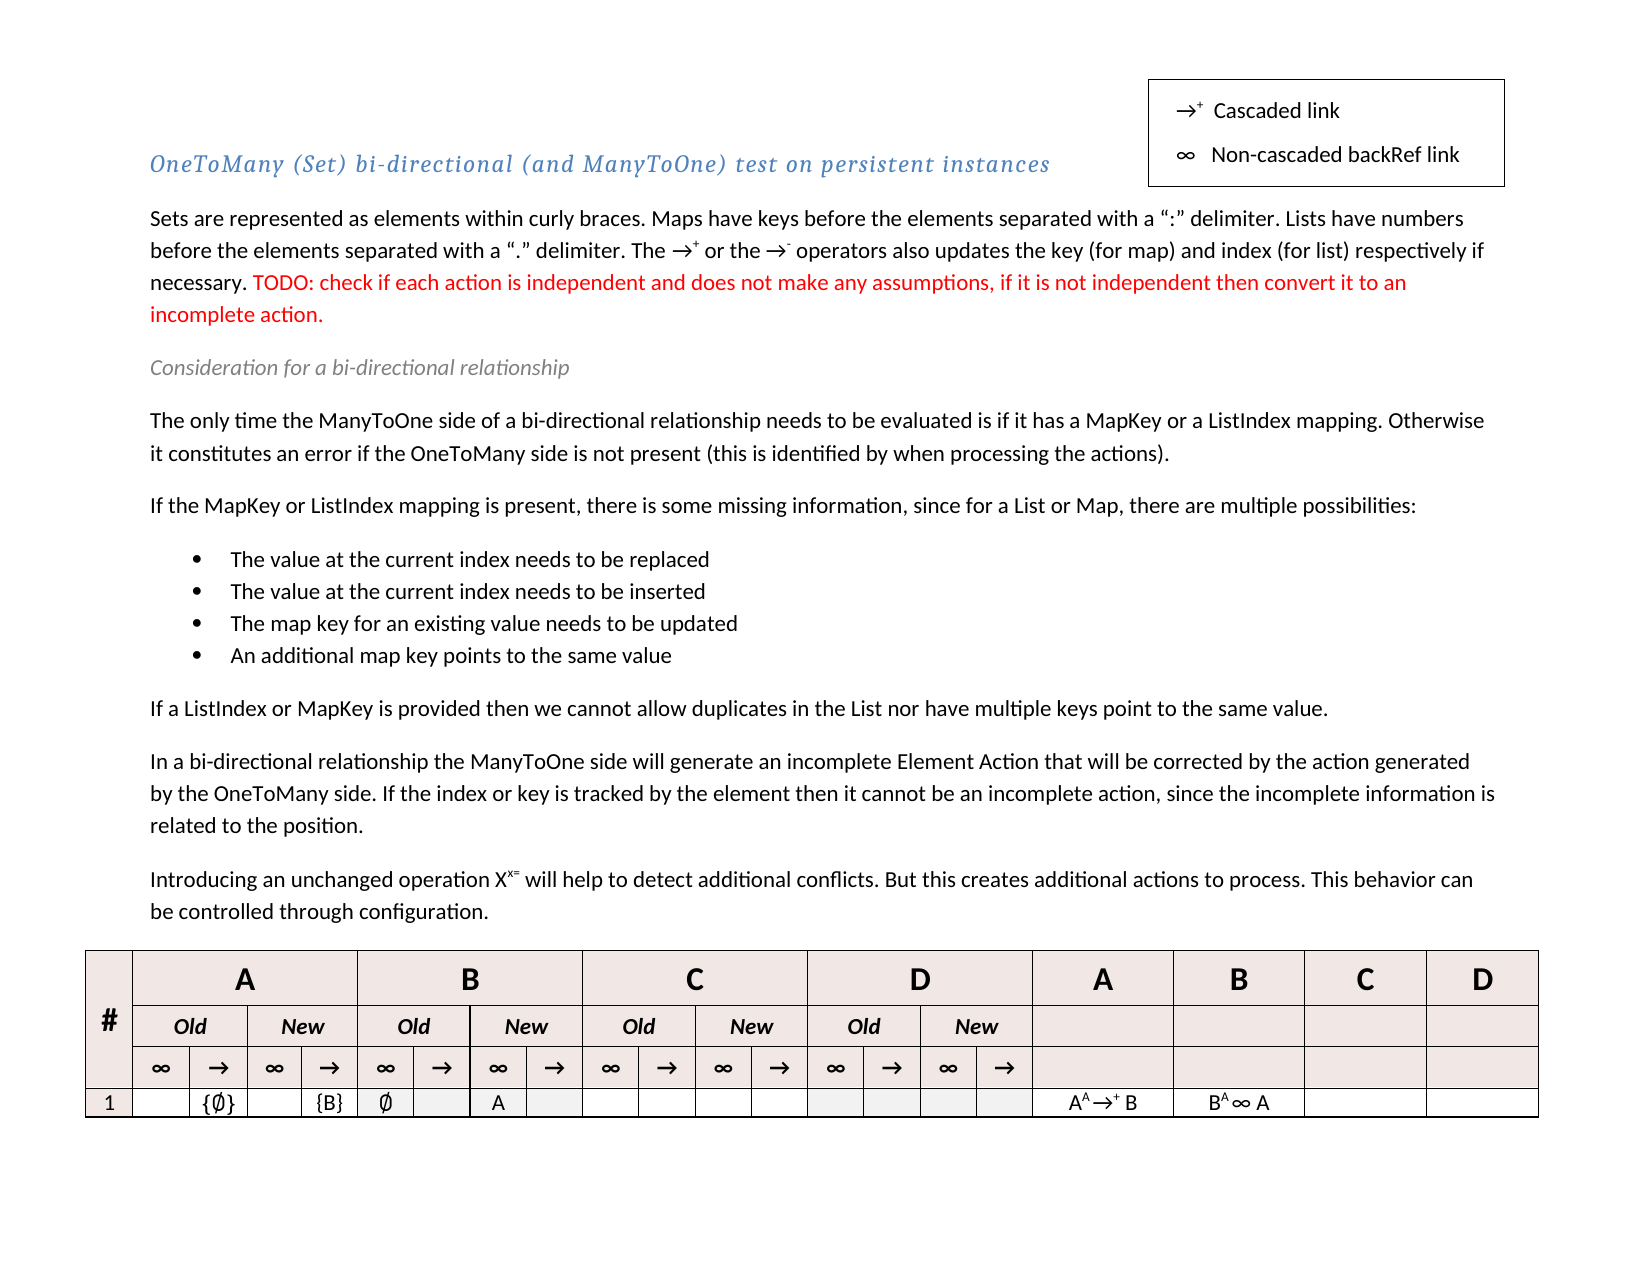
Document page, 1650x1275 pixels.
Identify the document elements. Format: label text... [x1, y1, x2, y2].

text Consideration for a bi-directional relationship [150, 353, 1500, 381]
table_cell → [864, 1047, 920, 1087]
table_cell Old [358, 1006, 469, 1046]
table_cell → [527, 1047, 582, 1087]
list The value at the current index needs to be replaced [193, 545, 1500, 573]
table_header B [1174, 951, 1304, 1005]
table_cell [1174, 1047, 1304, 1087]
table_cell AA →+ B AB →+ B [1033, 1089, 1173, 1116]
table_cell → [752, 1047, 807, 1087]
table_cell ∞ [696, 1047, 751, 1087]
table_cell [1305, 1047, 1426, 1087]
table_cell [527, 1089, 582, 1116]
table_header A [1033, 951, 1173, 1005]
table_cell New [696, 1006, 807, 1046]
table_cell ∞ [808, 1047, 863, 1087]
table_cell [1174, 1006, 1304, 1046]
table_header D [1427, 951, 1538, 1005]
table_cell [639, 1089, 695, 1116]
text The only time the ManyToOne side of a bi-directional relationship needs to be evaluated is if it has a MapKey or a ListIndex mapping. Otherwise it constitutes an error if the OneToMany side is not present (this is identified by when processing the actions). [150, 406, 1500, 467]
table_header # [86, 951, 132, 1087]
table_header B [358, 951, 582, 1005]
table_cell [752, 1089, 807, 1116]
text If a ListIndex or MapKey is provided then we cannot allow duplicates in the List nor have multiple keys point to the same value. [150, 694, 1500, 722]
text If the MapKey or ListIndex mapping is present, there is some missing information, since for a List or Map, there are multiple possibilities: [150, 492, 1500, 520]
table_cell → [302, 1047, 357, 1087]
list The map key for an existing value needs to be updated [193, 609, 1500, 637]
table_cell → [190, 1047, 247, 1087]
table_cell New [248, 1006, 357, 1046]
table_cell [696, 1089, 751, 1116]
table_cell ∅ [358, 1089, 413, 1116]
subtitle OneToMany (Set) bi-directional (and ManyToOne) test on persistent instances [150, 150, 1148, 179]
table_header D [808, 951, 1032, 1005]
table_cell [414, 1089, 469, 1116]
table_cell → [639, 1047, 695, 1087]
table_cell [583, 1089, 638, 1116]
table_cell [1427, 1089, 1538, 1116]
table_cell Old [583, 1006, 695, 1046]
table_cell [1305, 1006, 1426, 1046]
table_header C [1305, 951, 1426, 1005]
table_cell ∞ [583, 1047, 638, 1087]
table_cell ∞ [248, 1047, 301, 1087]
table_cell [977, 1089, 1032, 1116]
table_header A [133, 951, 357, 1005]
table_cell → [977, 1047, 1032, 1087]
list An additional map key points to the same value [193, 641, 1500, 669]
table_cell [133, 1089, 189, 1116]
table_cell [864, 1089, 920, 1116]
table_cell New [471, 1006, 582, 1046]
table_cell ∞ [358, 1047, 413, 1087]
table_cell [1033, 1006, 1173, 1046]
text Introducing an unchanged operation Xx= will help to detect additional conflicts. But this creates additional actions to process. This behavior can be controlled through configuration. [150, 865, 1500, 925]
table_cell [808, 1089, 863, 1116]
table_cell ∞ [133, 1047, 189, 1087]
table_cell ∞ [921, 1047, 976, 1087]
table_cell BA ∞ A BB ∞ A [1174, 1089, 1304, 1116]
table_cell 1 [86, 1089, 132, 1116]
table_cell [921, 1089, 976, 1116]
table_cell Old [133, 1006, 247, 1046]
table_cell [1305, 1089, 1426, 1116]
list The value at the current index needs to be inserted [193, 577, 1500, 605]
table_cell [248, 1089, 301, 1116]
table_cell Old [808, 1006, 920, 1046]
table_cell ∞ [471, 1047, 526, 1087]
table_cell New [921, 1006, 1032, 1046]
table_cell [1033, 1047, 1173, 1087]
table_cell [1427, 1006, 1538, 1046]
table_cell [1427, 1047, 1538, 1087]
table_header C [583, 951, 807, 1005]
text In a bi-directional relationship the ManyToOne side will generate an incomplete Element Action that will be corrected by the action generated by the OneToMany side. If the index or key is tracked by the element then it cannot be an incomplete action, since the incomplete information is related to the position. [150, 747, 1500, 840]
table_cell → [414, 1047, 469, 1087]
table_cell A [471, 1089, 526, 1116]
text Sets are represented as elements within curly braces. Maps have keys before the elements separated with a “:” delimiter. Lists have numbers before the elements separated with a “.” delimiter. The →+ or the →- operators also updates the key (for map) and index (for list) respectively if necessary. TODO: check if each action is independent and does not make any assumptions, if it is not independent then convert it to an incomplete action. [150, 204, 1500, 328]
table_cell {B} [302, 1089, 357, 1116]
